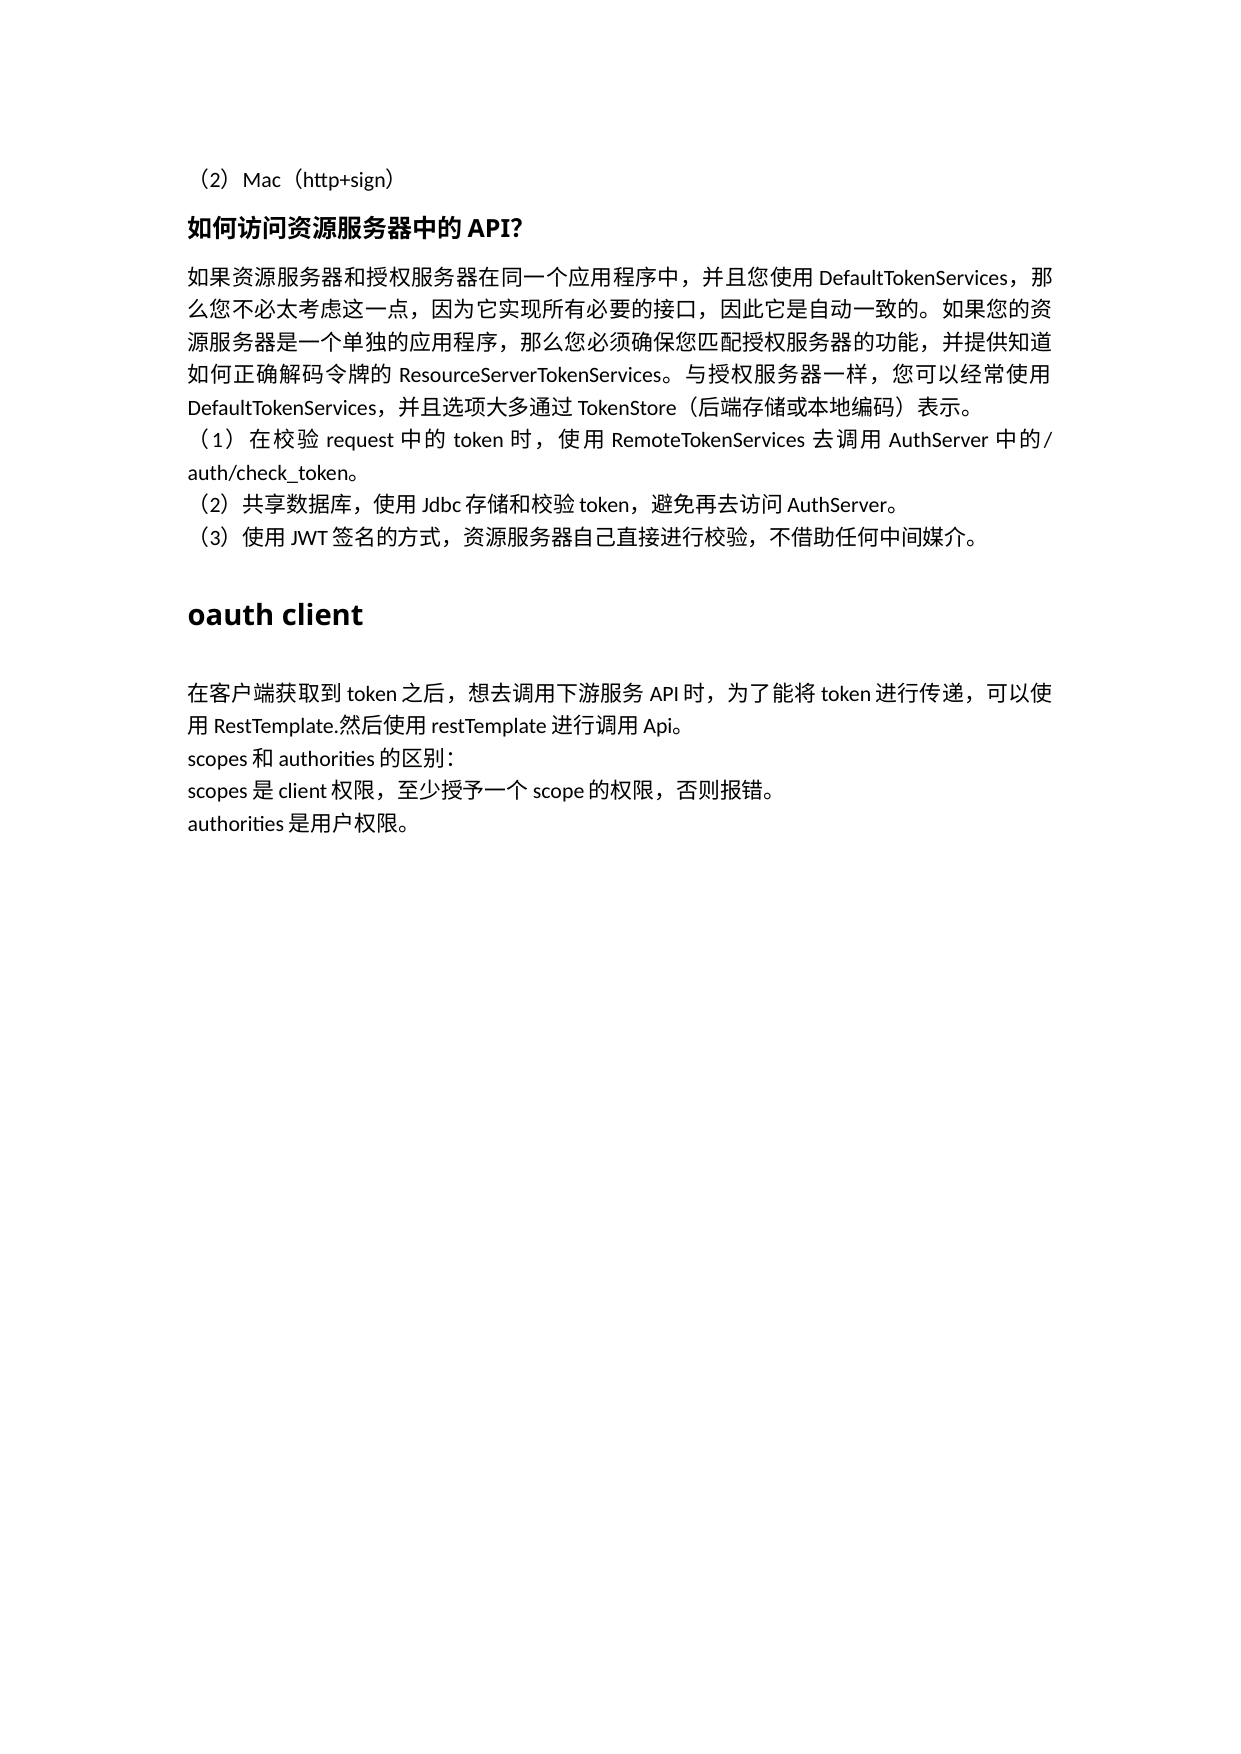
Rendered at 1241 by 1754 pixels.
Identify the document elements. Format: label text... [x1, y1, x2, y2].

text scopes是client权限，至少授予一个scope的权限，否则报错。 [187, 773, 1053, 805]
text （2）Mac（http+sign） [187, 162, 1053, 194]
text 如何访问资源服务器中的API？ [187, 194, 1053, 259]
text （3）使用JWT签名的方式，资源服务器自己直接进行校验，不借助任何中间媒介。 [187, 519, 1053, 552]
text 如果资源服务器和授权服务器在同一个应用程序中，并且您使用DefaultTokenServices，那么您不必太考虑这一点，因为它实现所有必要的接口，因此它是自动一致的。如果您的资源服务器是一个单独的应用程序，那么您必须确保您匹配授权服务器的功能，并提供知道如何正确解码令牌的ResourceServerTokenServices。与授权服务器一样，您可以经常使用DefaultTokenServices，并且选项大多通过TokenStore（后端存储或本地编码）表示。 [187, 259, 1053, 422]
subtitle oauth client [187, 581, 1053, 646]
text （1）在校验request中的token时，使用RemoteTokenServices去调用AuthServer中的/auth/check_token。 [187, 422, 1053, 487]
text 在客户端获取到token之后，想去调用下游服务API时，为了能将token进行传递，可以使用RestTemplate.然后使用restTemplate进行调用Api。 [187, 675, 1053, 740]
text authorities是用户权限。 [187, 805, 1053, 838]
text （2）共享数据库，使用Jdbc存储和校验token，避免再去访问AuthServer。 [187, 487, 1053, 519]
text scopes和authorities的区别： [187, 740, 1053, 773]
